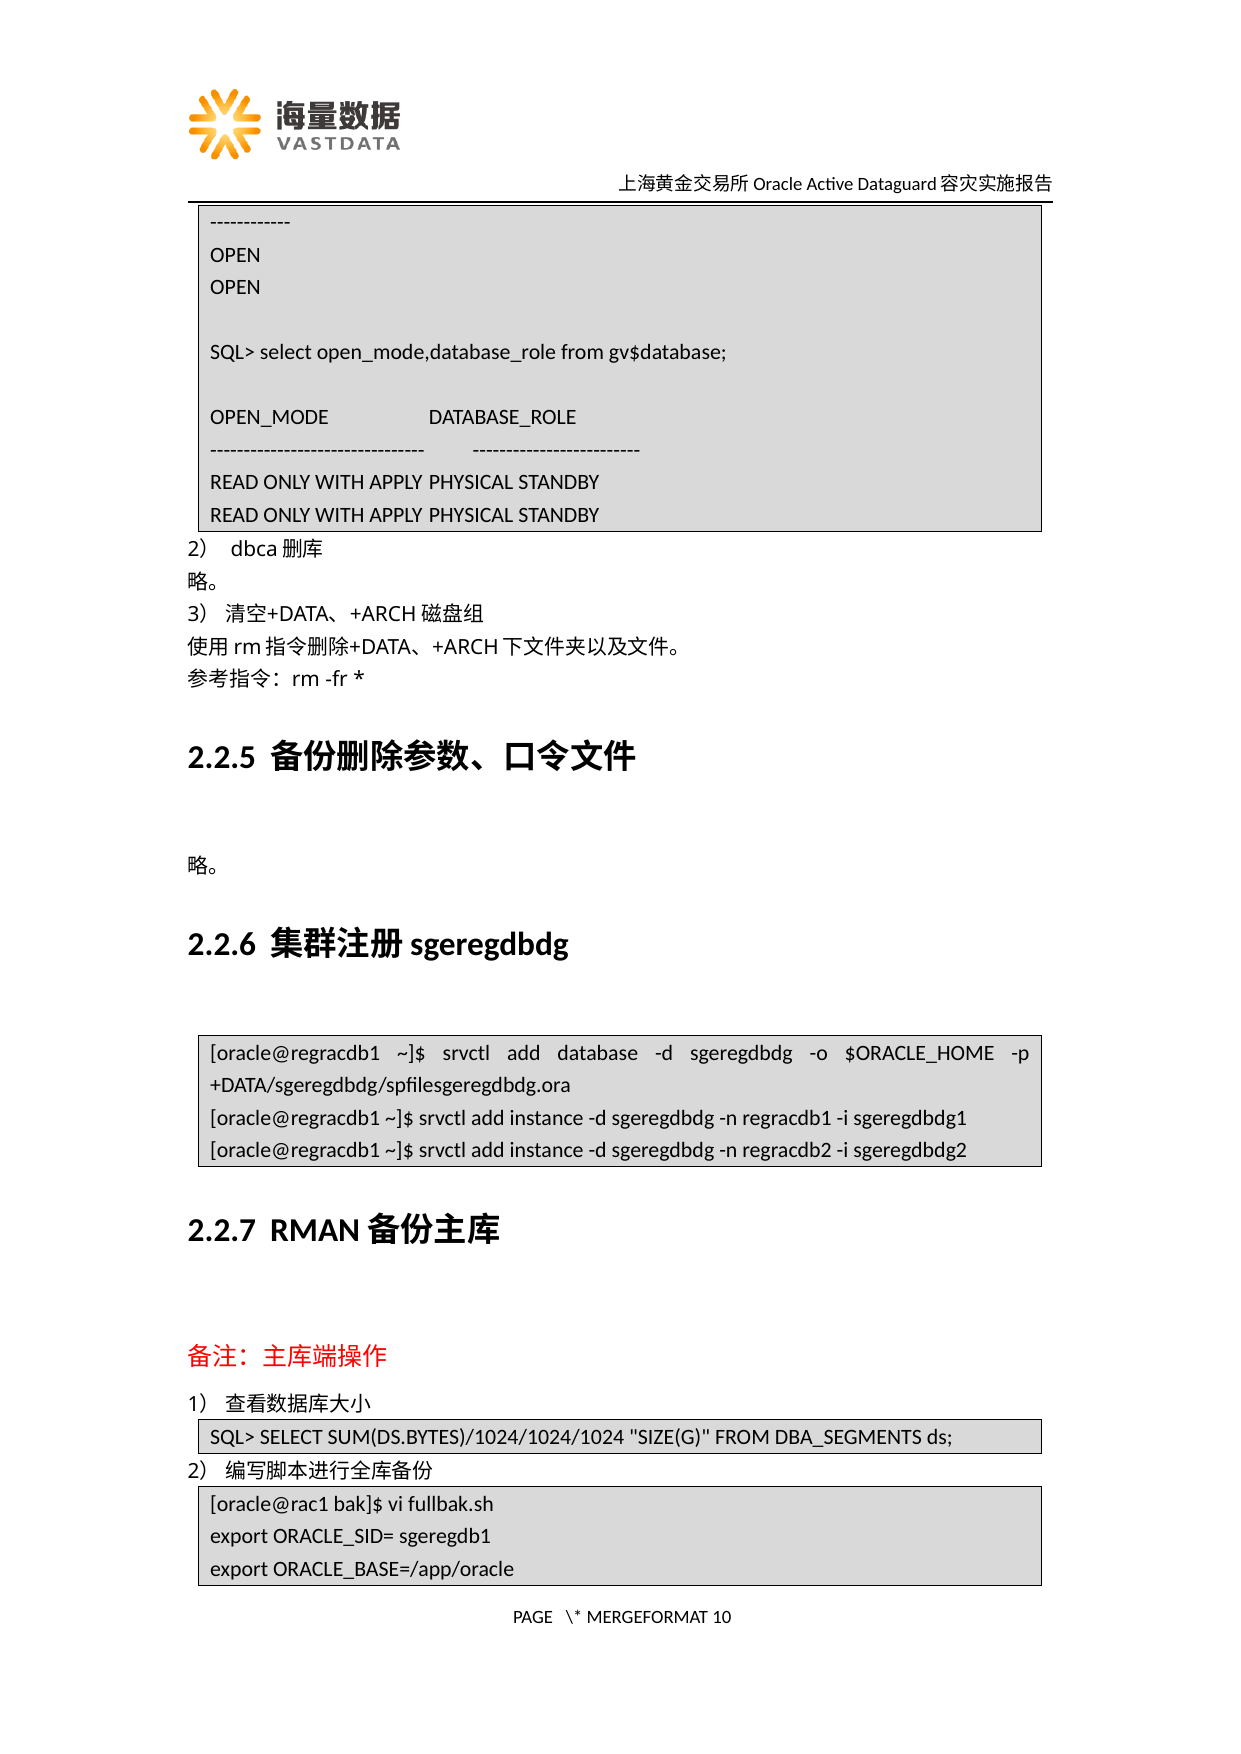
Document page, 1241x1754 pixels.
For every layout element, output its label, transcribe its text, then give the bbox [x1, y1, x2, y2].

list 编写脚本进行全库备份 [187, 1454, 1053, 1486]
list 查看数据库大小 [187, 1387, 1053, 1419]
text 参考指令：rm -fr * [187, 662, 1053, 694]
table_header [oracle@regracdb1 ~]$ srvctl add database -d sgeregdbdg -o $ORACLE_HOME -p +DATA/sgeregdbdg/spfilesgeregdbdg.ora [oracle@regracdb1 ~]$ srvctl add instance -d sgeregdbdg -n regracdb1 -i sgeregdbdg1 [oracle@regracdb1 ~]$ srvctl add instance -d sgeregdbdg -n regracdb2 -i sgeregdbdg2 [199, 1036, 1041, 1166]
subtitle 集群注册sgeregdbdg [187, 908, 1053, 973]
list 清空+DATA、+ARCH 磁盘组 [187, 597, 1053, 629]
subtitle 备份删除参数、口令文件 [187, 721, 1053, 786]
text 略。 [187, 848, 1053, 881]
picture [187, 88, 401, 160]
text 使用rm指令删除+DATA、+ARCH下文件夹以及文件。 [187, 629, 1053, 662]
subtitle RMAN备份主库 [187, 1194, 1053, 1259]
list dbca删库 [187, 532, 1053, 564]
text 备注：主库端操作 [187, 1322, 1053, 1387]
table_header SQL> SELECT SUM(DS.BYTES)/1024/1024/1024 "SIZE(G)" FROM DBA_SEGMENTS ds; [199, 1420, 1041, 1453]
text 略。 [187, 564, 1053, 597]
